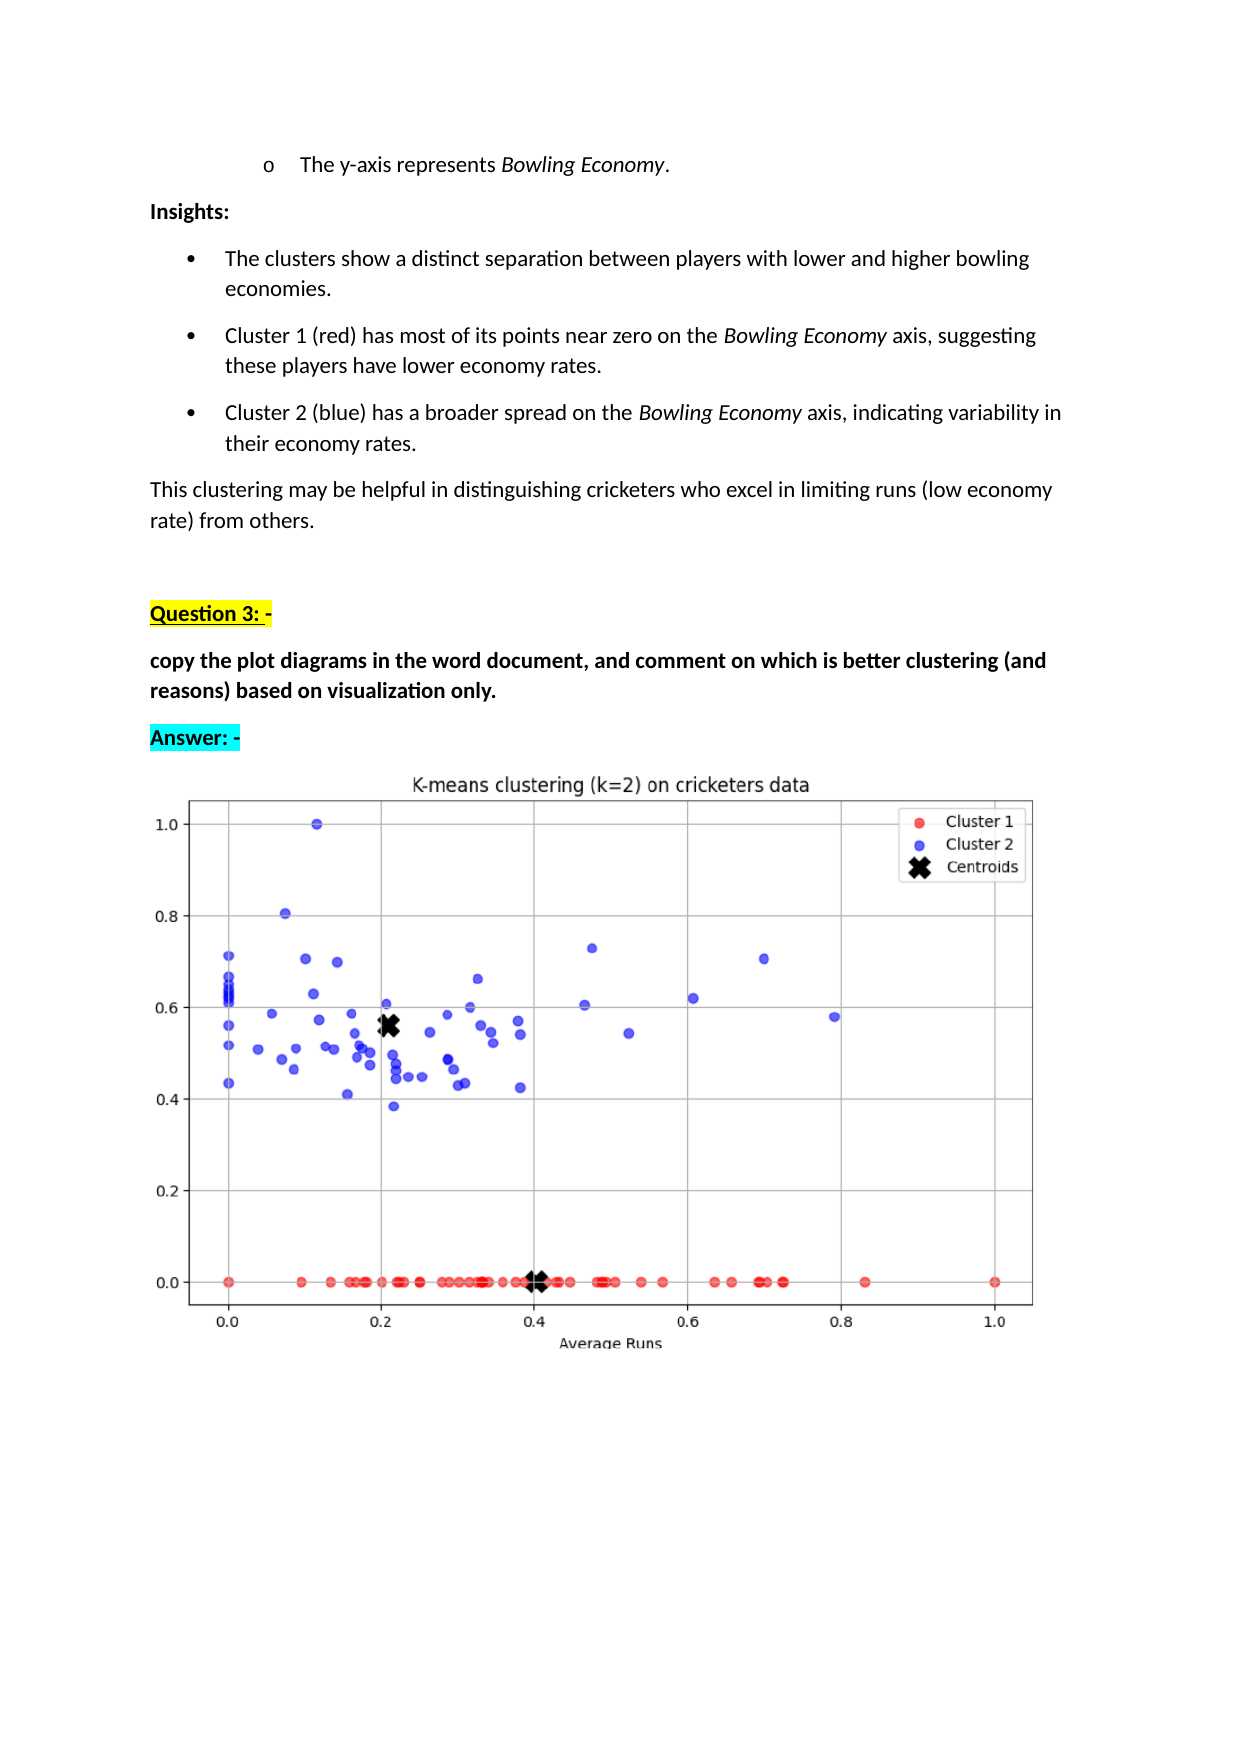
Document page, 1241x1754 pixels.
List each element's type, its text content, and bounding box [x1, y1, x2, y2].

picture [150, 770, 1091, 1349]
text copy the plot diagrams in the word document, and comment on which is better clustering (and reasons) based on visualization only. [150, 646, 1090, 704]
list The clusters show a distinct separation between players with lower and higher bowling economies. [187, 244, 1090, 302]
text Answer: - [150, 723, 1090, 751]
list Cluster 1 (red) has most of its points near zero on the Bowling Economy axis, suggesting these players have lower economy rates. [187, 321, 1090, 379]
list The y-axis represents Bowling Economy. [262, 150, 1090, 178]
text Question 3: - [150, 599, 1090, 627]
list Cluster 2 (blue) has a broader spread on the Bowling Economy axis, indicating variability in their economy rates. [187, 398, 1090, 457]
text Insights: [150, 197, 1090, 225]
text This clustering may be helpful in distinguishing cricketers who excel in limiting runs (low economy rate) from others. [150, 476, 1090, 534]
